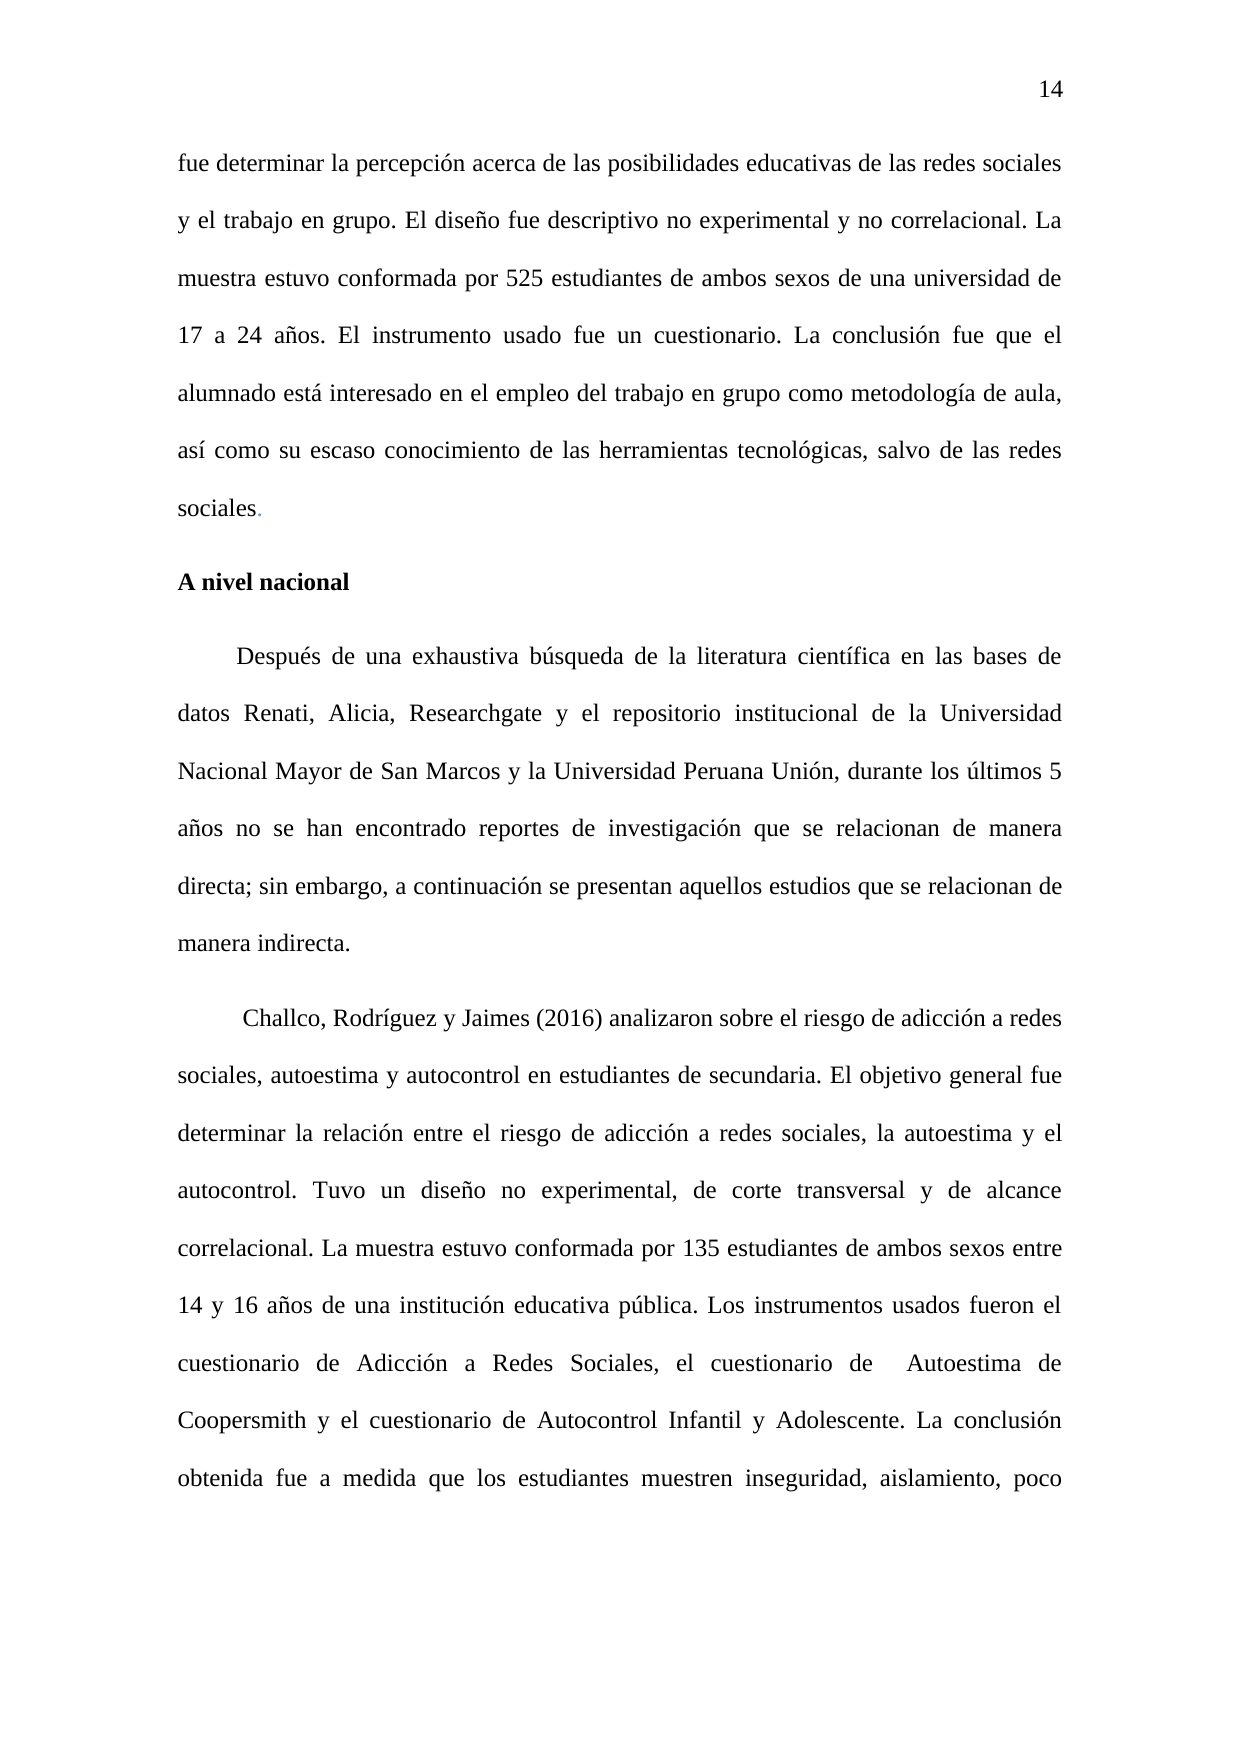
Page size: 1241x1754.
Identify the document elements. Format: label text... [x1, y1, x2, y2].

text Después de una exhaustiva búsqueda de la literatura científica en las bases de datos Renati, Alicia, Researchgate y el repositorio institucional de la Universidad Nacional Mayor de San Marcos y la Universidad Peruana Unión, durante los últimos 5 años no se han encontrado reportes de investigación que se relacionan de manera directa; sin embargo, a continuación se presentan aquellos estudios que se relacionan de manera indirecta. [177, 641, 1063, 957]
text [177, 148, 1063, 521]
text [177, 1003, 1063, 1491]
text A nivel nacional [177, 567, 1063, 596]
